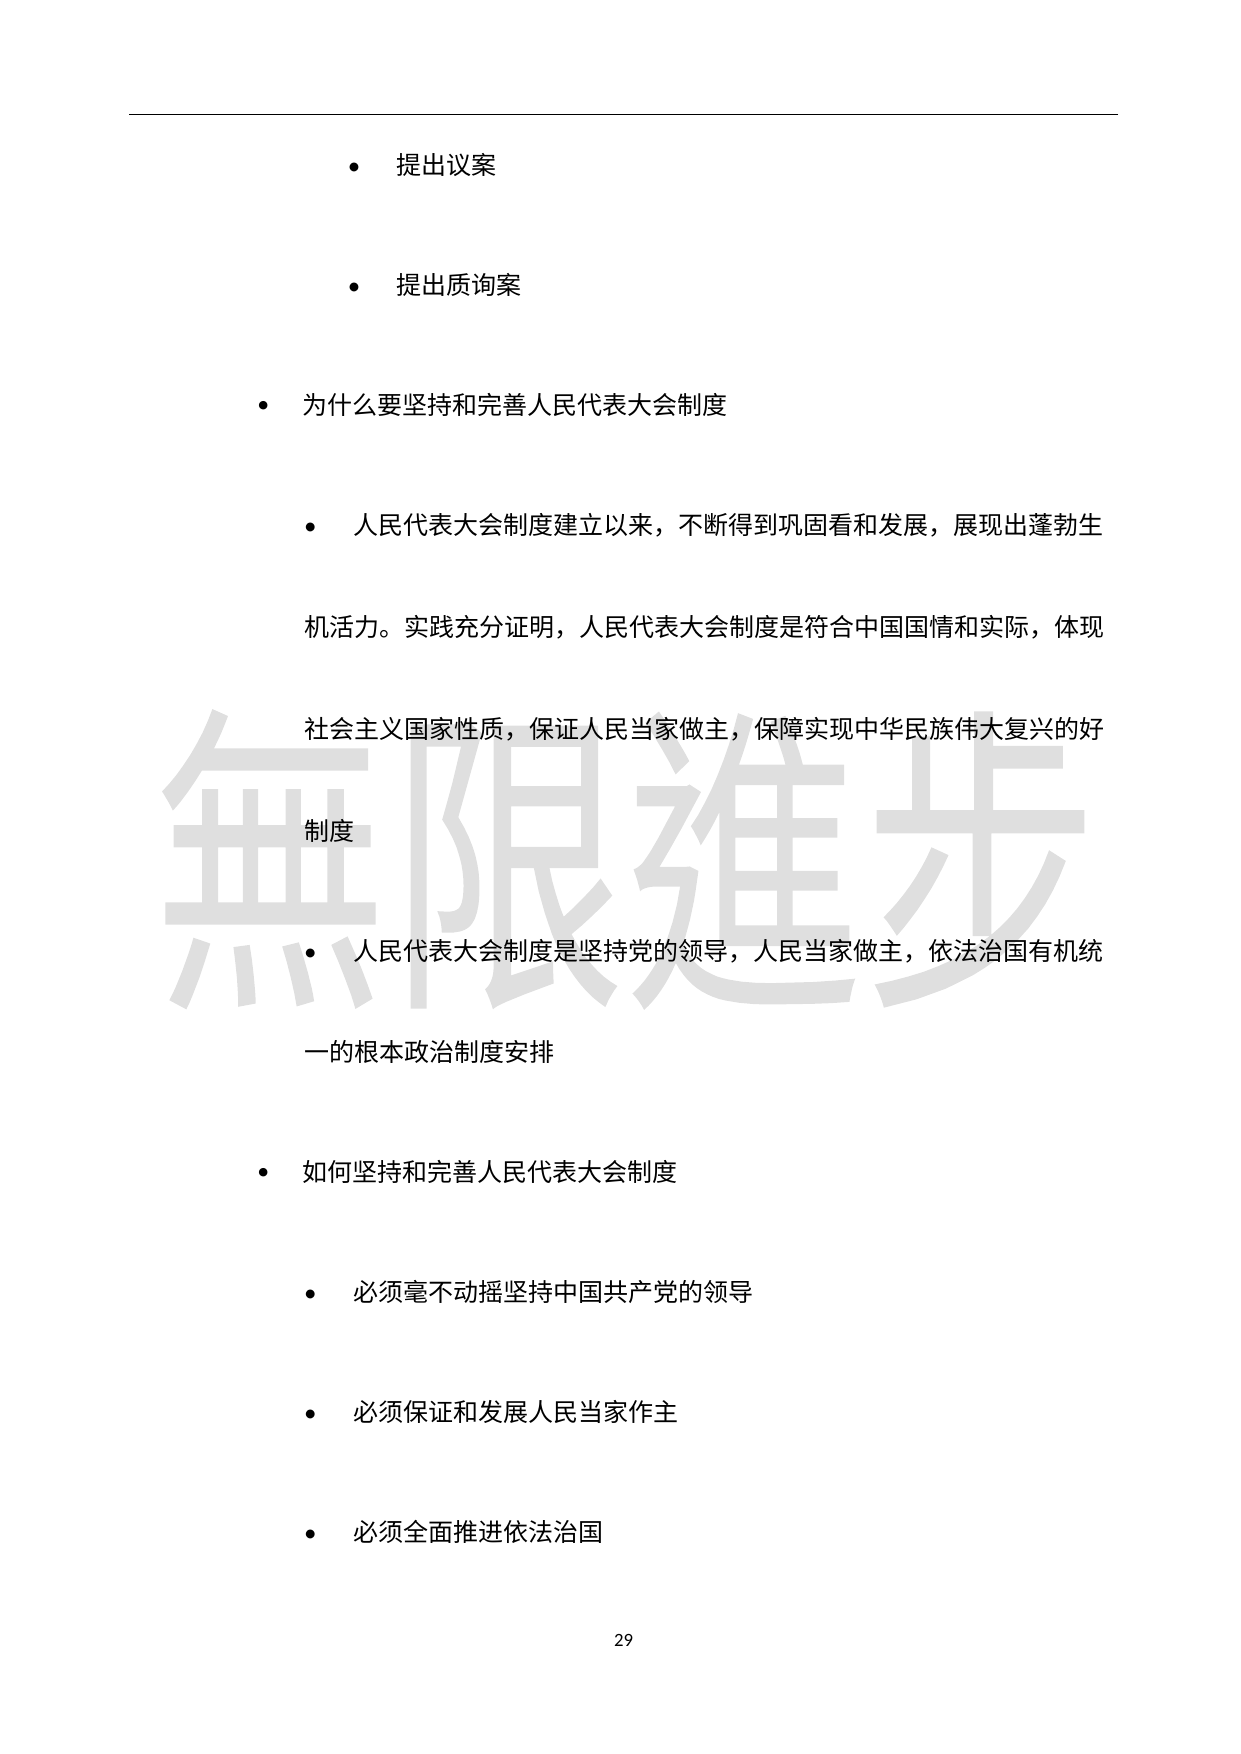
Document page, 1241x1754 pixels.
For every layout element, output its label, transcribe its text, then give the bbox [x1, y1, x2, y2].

text • 提出议案 [348, 129, 1118, 197]
list 为什么要坚持和完善人民代表大会制度 [259, 369, 1118, 437]
list 如何坚持和完善人民代表大会制度 [259, 1137, 1118, 1205]
text • 提出质询案 [348, 249, 1118, 317]
text • 必须全面推进依法治国 [304, 1497, 1118, 1565]
text • 必须毫不动摇坚持中国共产党的领导 [304, 1257, 1118, 1325]
text • 人民代表大会制度建立以来，不断得到巩固看和发展，展现出蓬勃生机活力。实践充分证明，人民代表大会制度是符合中国国情和实际，体现社会主义国家性质，保证人民当家做主，保障实现中华民族伟大复兴的好制度 [304, 489, 1118, 863]
text • 必须保证和发展人民当家作主 [304, 1377, 1118, 1445]
text • 人民代表大会制度是坚持党的领导，人民当家做主，依法治国有机统一的根本政治制度安排 [304, 915, 1118, 1085]
